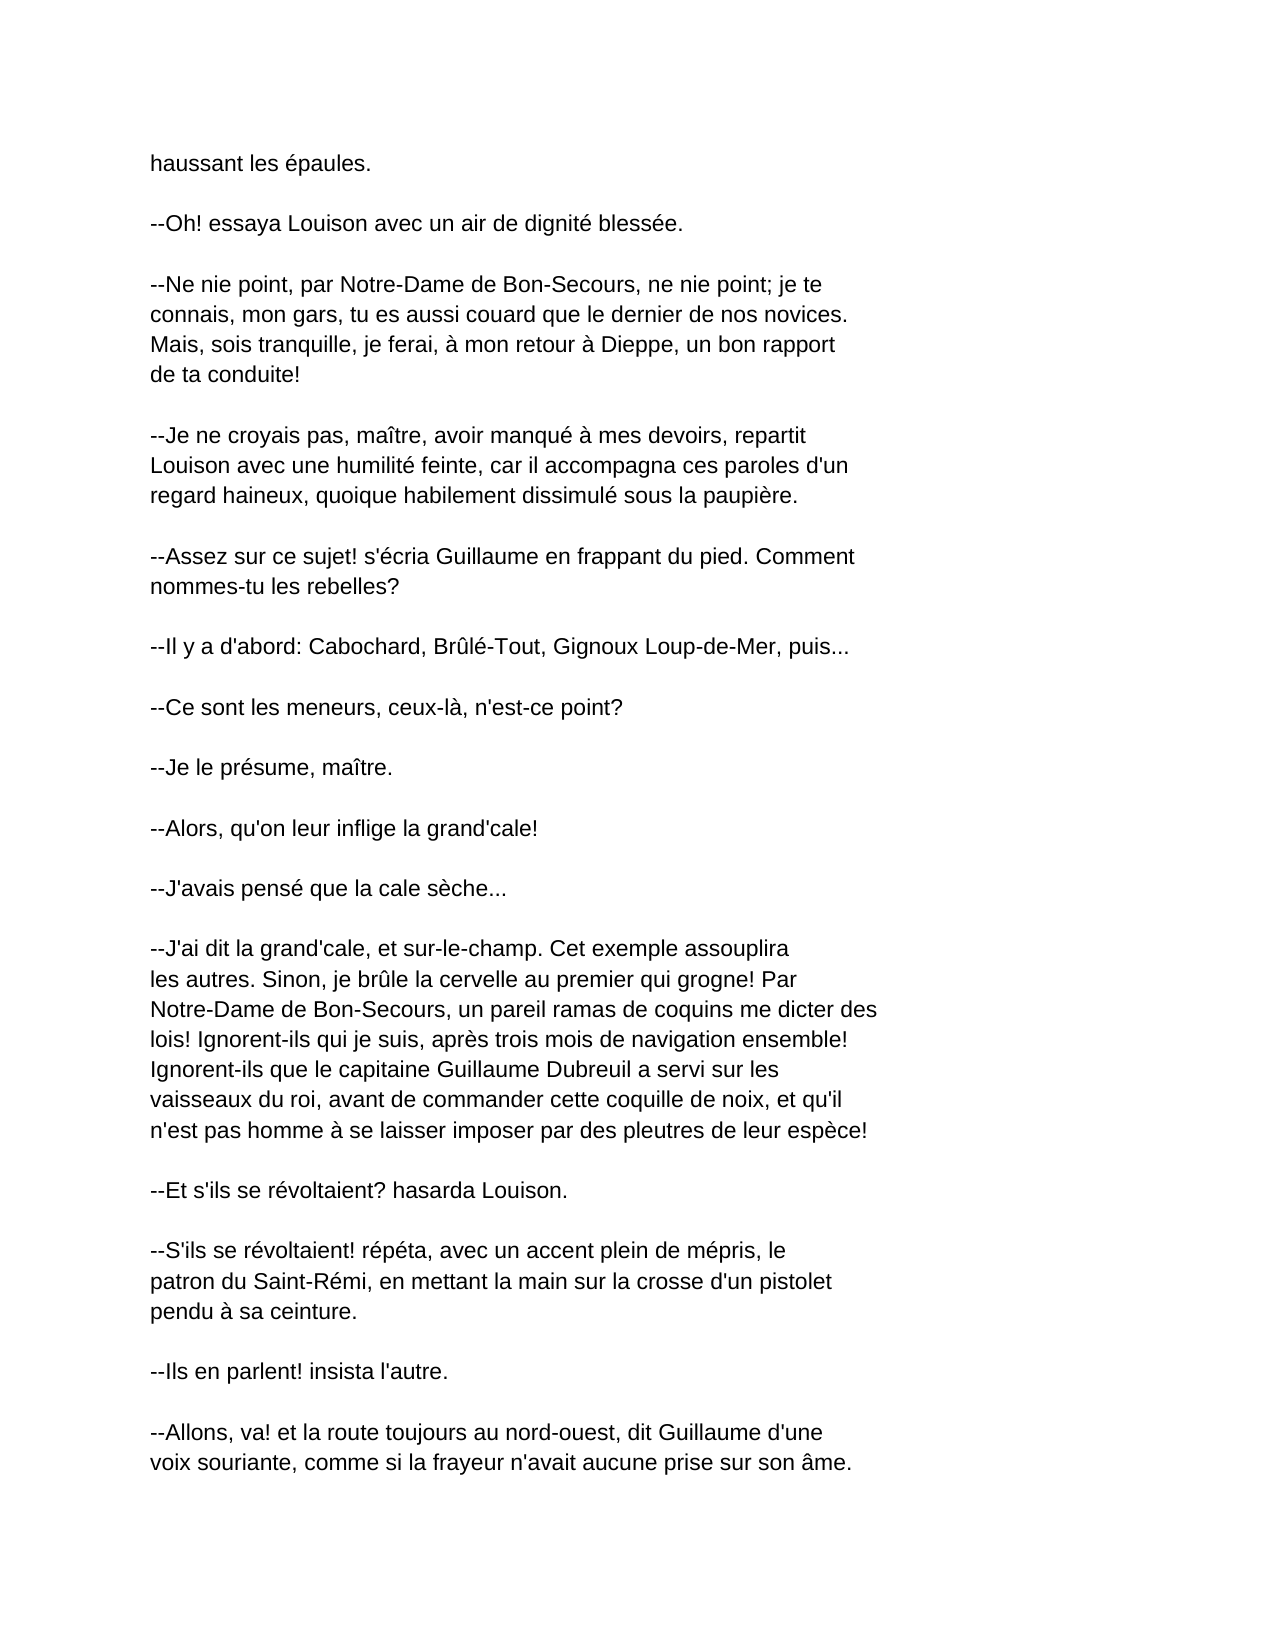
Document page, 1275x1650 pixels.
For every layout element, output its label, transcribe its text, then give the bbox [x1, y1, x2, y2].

text --Ne nie point, par Notre-Dame de Bon-Secours, ne nie point; je te [150, 271, 1125, 297]
text les autres. Sinon, je brûle la cervelle au premier qui grogne! Par [150, 966, 1125, 992]
text --Alors, qu'on leur inflige la grand'cale! [150, 814, 1125, 841]
text --Oh! essaya Louison avec un air de dignité blessée. [150, 210, 1125, 237]
text --S'ils se révoltaient! répéta, avec un accent plein de mépris, le [150, 1237, 1125, 1264]
text haussant les épaules. [150, 150, 1125, 176]
text patron du Saint-Rémi, en mettant la main sur la crosse d'un pistolet [150, 1268, 1125, 1294]
text --Ils en parlent! insista l'autre. [150, 1358, 1125, 1385]
text --J'ai dit la grand'cale, et sur-le-champ. Cet exemple assouplira [150, 935, 1125, 962]
text --Il y a d'abord: Cabochard, Brûlé-Tout, Gignoux Loup-de-Mer, puis... [150, 633, 1125, 660]
text regard haineux, quoique habilement dissimulé sous la paupière. [150, 482, 1125, 509]
text connais, mon gars, tu es aussi couard que le dernier de nos novices. [150, 301, 1125, 327]
text Mais, sois tranquille, je ferai, à mon retour à Dieppe, un bon rapport [150, 331, 1125, 358]
text --Assez sur ce sujet! s'écria Guillaume en frappant du pied. Comment [150, 543, 1125, 569]
text n'est pas homme à se laisser imposer par des pleutres de leur espèce! [150, 1117, 1125, 1143]
text Ignorent-ils que le capitaine Guillaume Dubreuil a servi sur les [150, 1056, 1125, 1083]
text --Et s'ils se révoltaient? hasarda Louison. [150, 1177, 1125, 1203]
text vaisseaux du roi, avant de commander cette coquille de noix, et qu'il [150, 1086, 1125, 1113]
text de ta conduite! [150, 361, 1125, 388]
text lois! Ignorent-ils qui je suis, après trois mois de navigation ensemble! [150, 1026, 1125, 1052]
text --Je ne croyais pas, maître, avoir manqué à mes devoirs, repartit [150, 422, 1125, 448]
text --Allons, va! et la route toujours au nord-ouest, dit Guillaume d'une [150, 1419, 1125, 1445]
text pendu à sa ceinture. [150, 1298, 1125, 1324]
text --J'avais pensé que la cale sèche... [150, 875, 1125, 901]
text --Ce sont les meneurs, ceux-là, n'est-ce point? [150, 694, 1125, 720]
text nommes-tu les rebelles? [150, 573, 1125, 599]
text Louison avec une humilité feinte, car il accompagna ces paroles d'un [150, 452, 1125, 478]
text voix souriante, comme si la frayeur n'avait aucune prise sur son âme. [150, 1449, 1125, 1475]
text --Je le présume, maître. [150, 754, 1125, 781]
text Notre-Dame de Bon-Secours, un pareil ramas de coquins me dicter des [150, 996, 1125, 1022]
